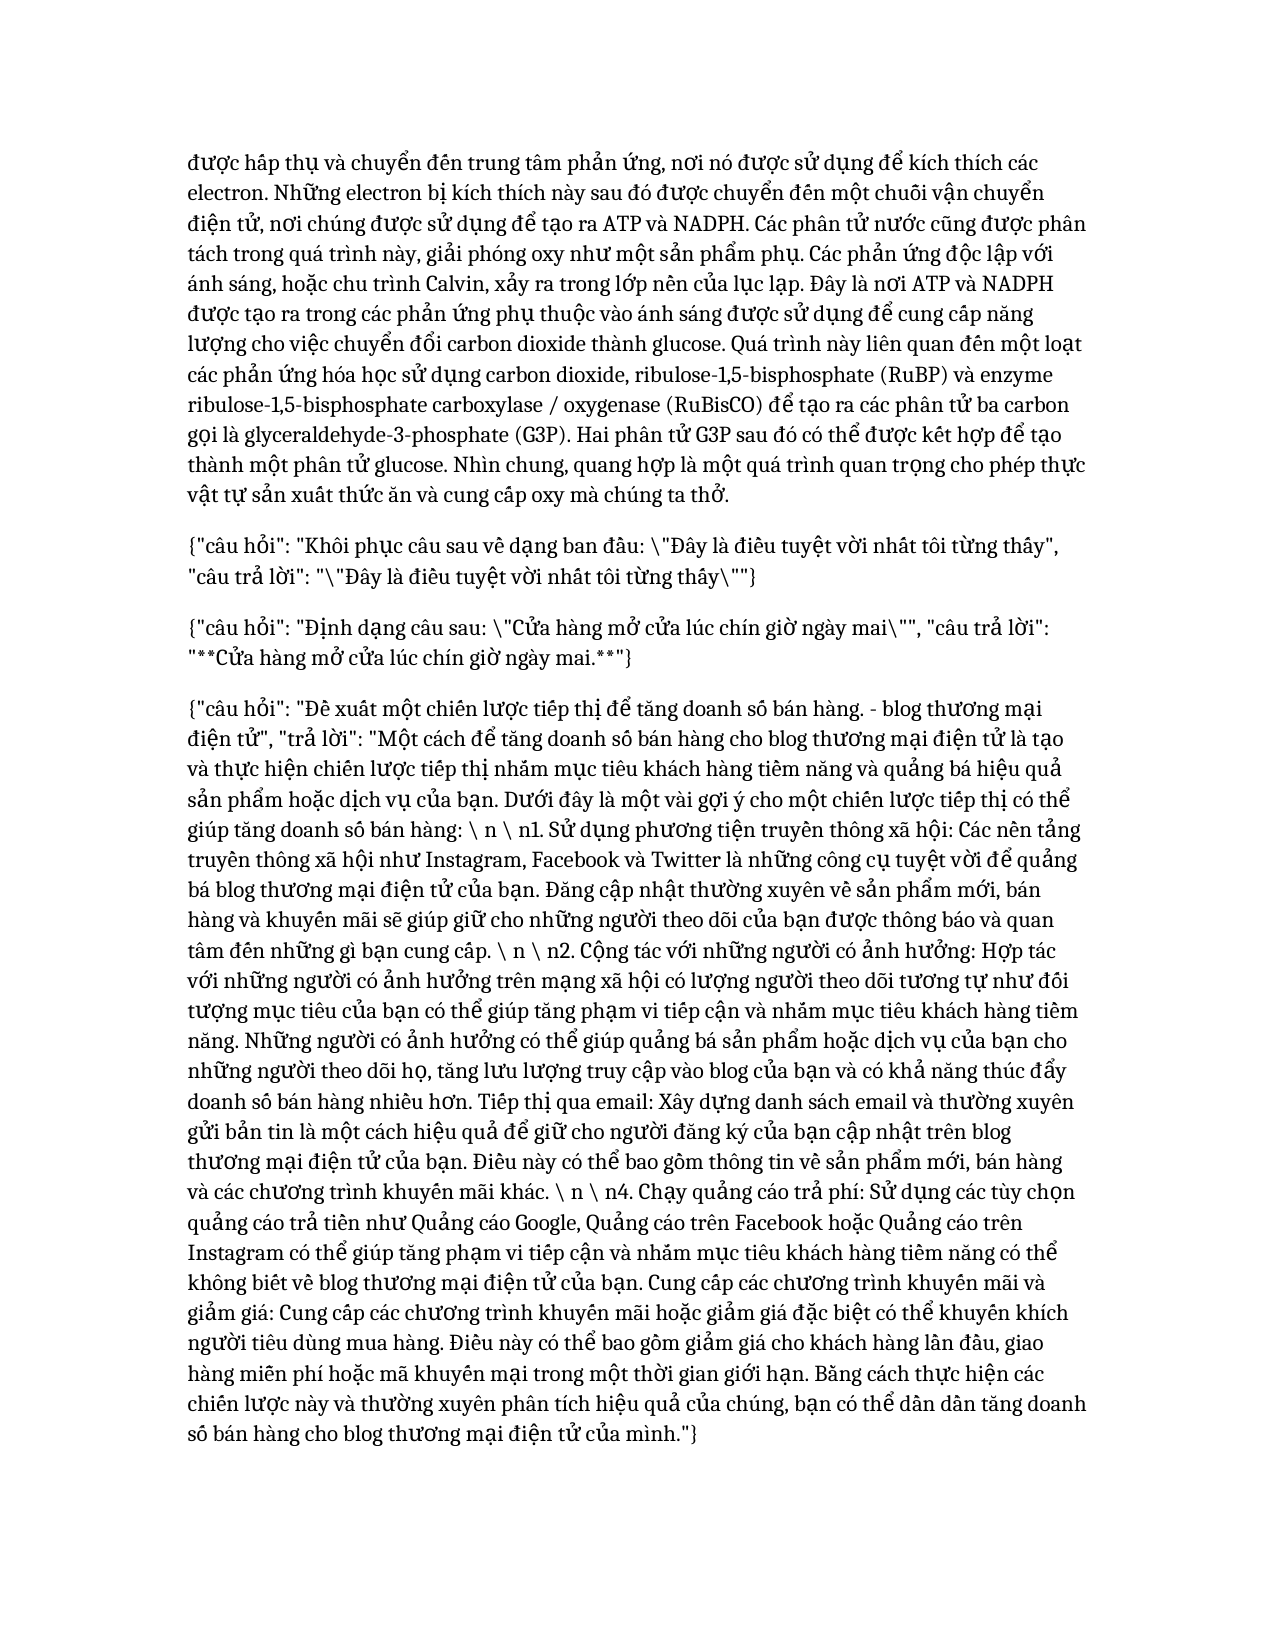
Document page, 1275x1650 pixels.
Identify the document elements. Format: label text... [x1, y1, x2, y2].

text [187, 150, 1087, 509]
text {"câu hỏi": "Đề xuất một chiến lược tiếp thị để tăng doanh số bán hàng. - blog thương mại điện tử", "trả lời": "Một cách để tăng doanh số bán hàng cho blog thương mại điện tử là tạo và thực hiện chiến lược tiếp thị nhắm mục tiêu khách hàng tiềm năng và quảng bá hiệu quả sản phẩm hoặc dịch vụ của bạn. Dưới đây là một vài gợi ý cho một chiến lược tiếp thị có thể giúp tăng doanh số bán hàng: \ n \ n1. Sử dụng phương tiện truyền thông xã hội: Các nền tảng truyền thông xã hội như Instagram, Facebook và Twitter là những công cụ tuyệt vời để quảng bá blog thương mại điện tử của bạn. Đăng cập nhật thường xuyên về sản phẩm mới, bán hàng và khuyến mãi sẽ giúp giữ cho những người theo dõi của bạn được thông báo và quan tâm đến những gì bạn cung cấp. \ n \ n2. Cộng tác với những người có ảnh hưởng: Hợp tác với những người có ảnh hưởng trên mạng xã hội có lượng người theo dõi tương tự như đối tượng mục tiêu của bạn có thể giúp tăng phạm vi tiếp cận và nhắm mục tiêu khách hàng tiềm năng. Những người có ảnh hưởng có thể giúp quảng bá sản phẩm hoặc dịch vụ của bạn cho những người theo dõi họ, tăng lưu lượng truy cập vào blog của bạn và có khả năng thúc đẩy doanh số bán hàng nhiều hơn. Tiếp thị qua email: Xây dựng danh sách email và thường xuyên gửi bản tin là một cách hiệu quả để giữ cho người đăng ký của bạn cập nhật trên blog thương mại điện tử của bạn. Điều này có thể bao gồm thông tin về sản phẩm mới, bán hàng và các chương trình khuyến mãi khác. \ n \ n4. Chạy quảng cáo trả phí: Sử dụng các tùy chọn quảng cáo trả tiền như Quảng cáo Google, Quảng cáo trên Facebook hoặc Quảng cáo trên Instagram có thể giúp tăng phạm vi tiếp cận và nhắm mục tiêu khách hàng tiềm năng có thể không biết về blog thương mại điện tử của bạn. Cung cấp các chương trình khuyến mãi và giảm giá: Cung cấp các chương trình khuyến mãi hoặc giảm giá đặc biệt có thể khuyến khích người tiêu dùng mua hàng. Điều này có thể bao gồm giảm giá cho khách hàng lần đầu, giao hàng miễn phí hoặc mã khuyến mại trong một thời gian giới hạn. Bằng cách thực hiện các chiến lược này và thường xuyên phân tích hiệu quả của chúng, bạn có thể dần dần tăng doanh số bán hàng cho blog thương mại điện tử của mình."} [187, 696, 1087, 1447]
text {"câu hỏi": "Định dạng câu sau: \"Cửa hàng mở cửa lúc chín giờ ngày mai\"", "câu trả lời": "**Cửa hàng mở cửa lúc chín giờ ngày mai.**"} [187, 614, 1087, 671]
text {"câu hỏi": "Khôi phục câu sau về dạng ban đầu: \"Đây là điều tuyệt vời nhất tôi từng thấy", "câu trả lời": "\"Đây là điều tuyệt vời nhất tôi từng thấy\""} [187, 533, 1087, 590]
